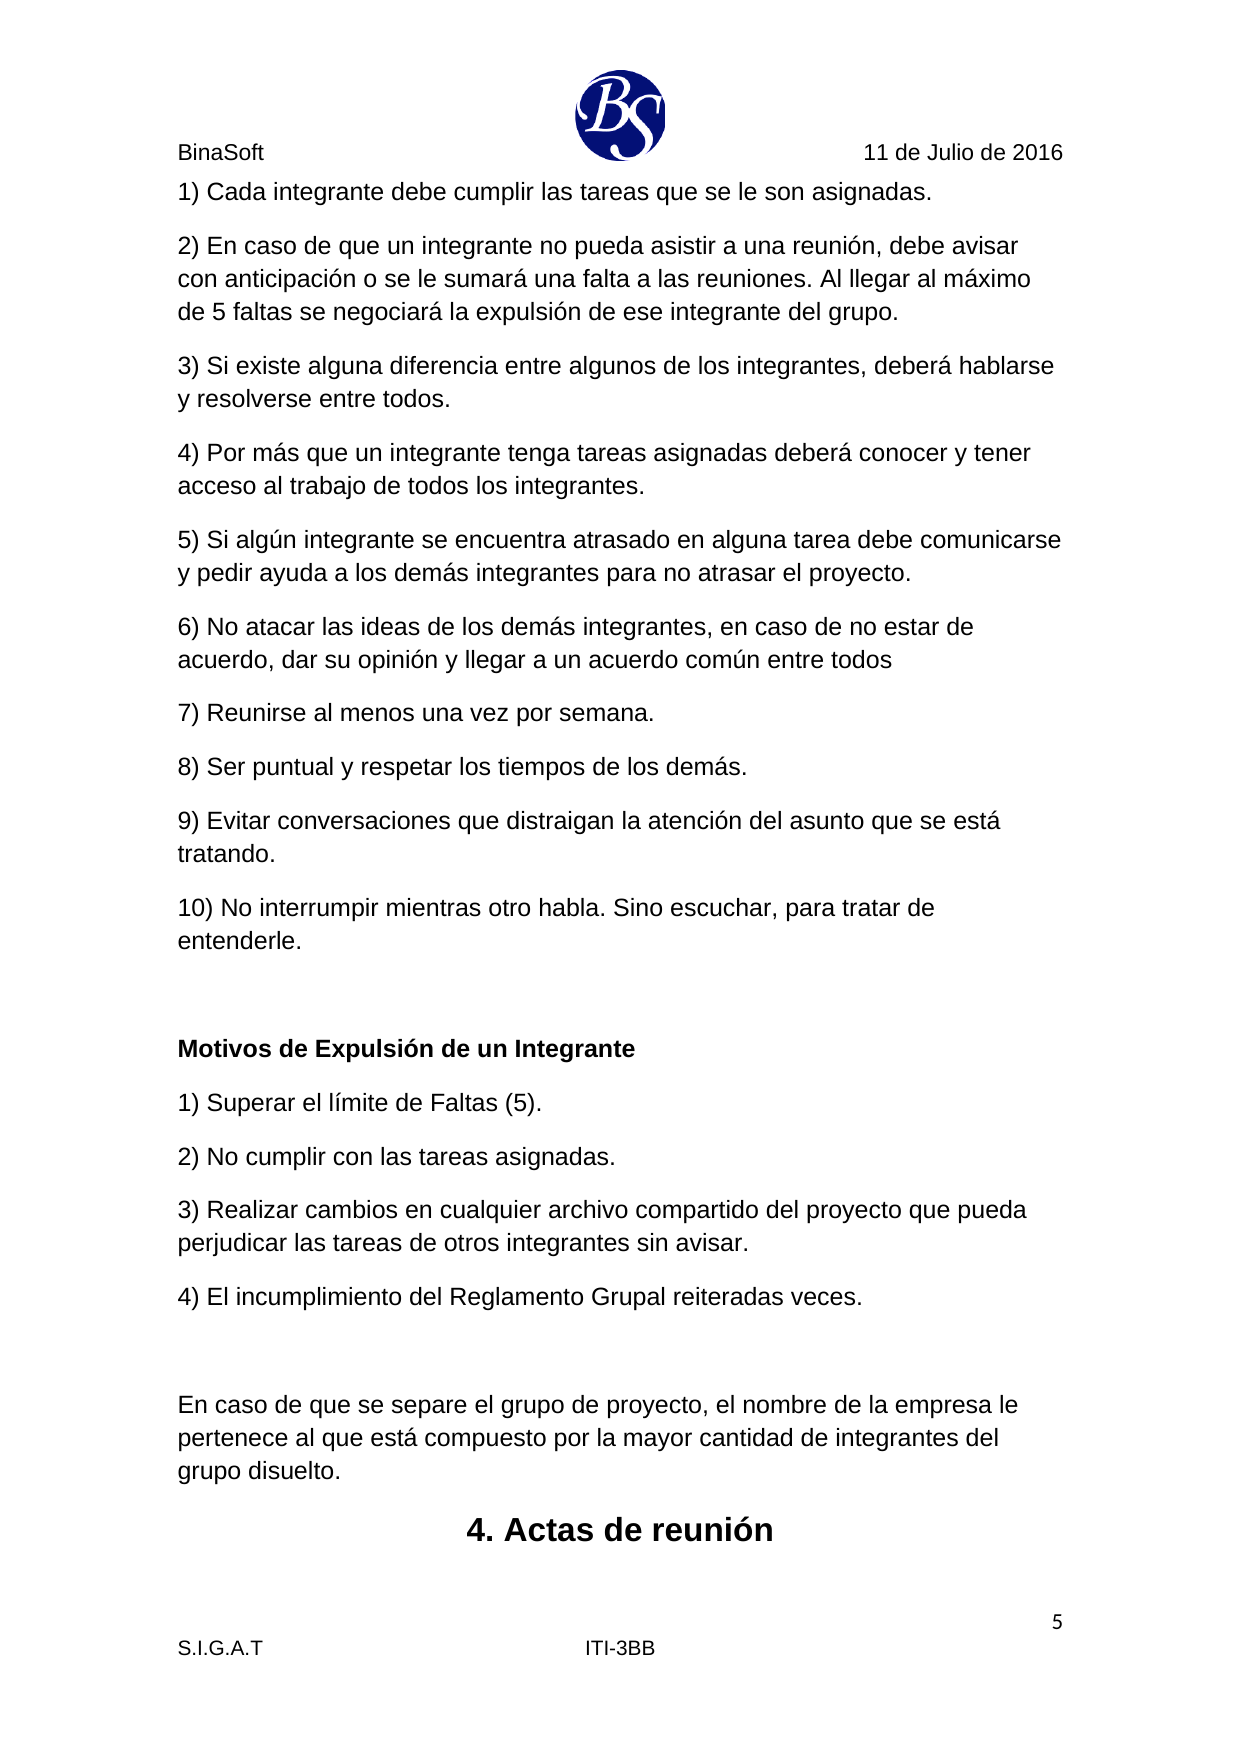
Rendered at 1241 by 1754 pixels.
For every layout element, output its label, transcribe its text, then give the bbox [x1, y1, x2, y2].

text 9) Evitar conversaciones que distraigan la atención del asunto que se está tratando. [177, 806, 1063, 868]
text 2) En caso de que un integrante no pueda asistir a una reunión, debe avisar con anticipación o se le sumará una falta a las reuniones. Al llegar al máximo de 5 faltas se negociará la expulsión de ese integrante del grupo. [177, 231, 1063, 326]
text 3) Si existe alguna diferencia entre algunos de los integrantes, deberá hablarse y resolverse entre todos. [177, 351, 1063, 413]
text 4. Actas de reunión [177, 1510, 1063, 1548]
text 8) Ser puntual y respetar los tiempos de los demás. [177, 752, 1063, 781]
text 4) El incumplimiento del Reglamento Grupal reiteradas veces. [177, 1282, 1063, 1311]
text 2) No cumplir con las tareas asignadas. [177, 1141, 1063, 1170]
text 1) Cada integrante debe cumplir las tareas que se le son asignadas. [177, 177, 1063, 206]
text 10) No interrumpir mientras otro habla. Sino escuchar, para tratar de entenderle. [177, 893, 1063, 955]
picture [575, 70, 665, 161]
text 7) Reunirse al menos una vez por semana. [177, 698, 1063, 727]
text 3) Realizar cambios en cualquier archivo compartido del proyecto que pueda perjudicar las tareas de otros integrantes sin avisar. [177, 1195, 1063, 1257]
text 6) No atacar las ideas de los demás integrantes, en caso de no estar de acuerdo, dar su opinión y llegar a un acuerdo común entre todos [177, 612, 1063, 673]
text 5) Si algún integrante se encuentra atrasado en alguna tarea debe comunicarse y pedir ayuda a los demás integrantes para no atrasar el proyecto. [177, 525, 1063, 586]
text En caso de que se separe el grupo de proyecto, el nombre de la empresa le pertenece al que está compuesto por la mayor cantidad de integrantes del grupo disuelto. [177, 1390, 1063, 1485]
text 1) Superar el límite de Faltas (5). [177, 1088, 1063, 1116]
text 4) Por más que un integrante tenga tareas asignadas deberá conocer y tener acceso al trabajo de todos los integrantes. [177, 438, 1063, 499]
text Motivos de Expulsión de un Integrante [177, 1034, 1063, 1062]
